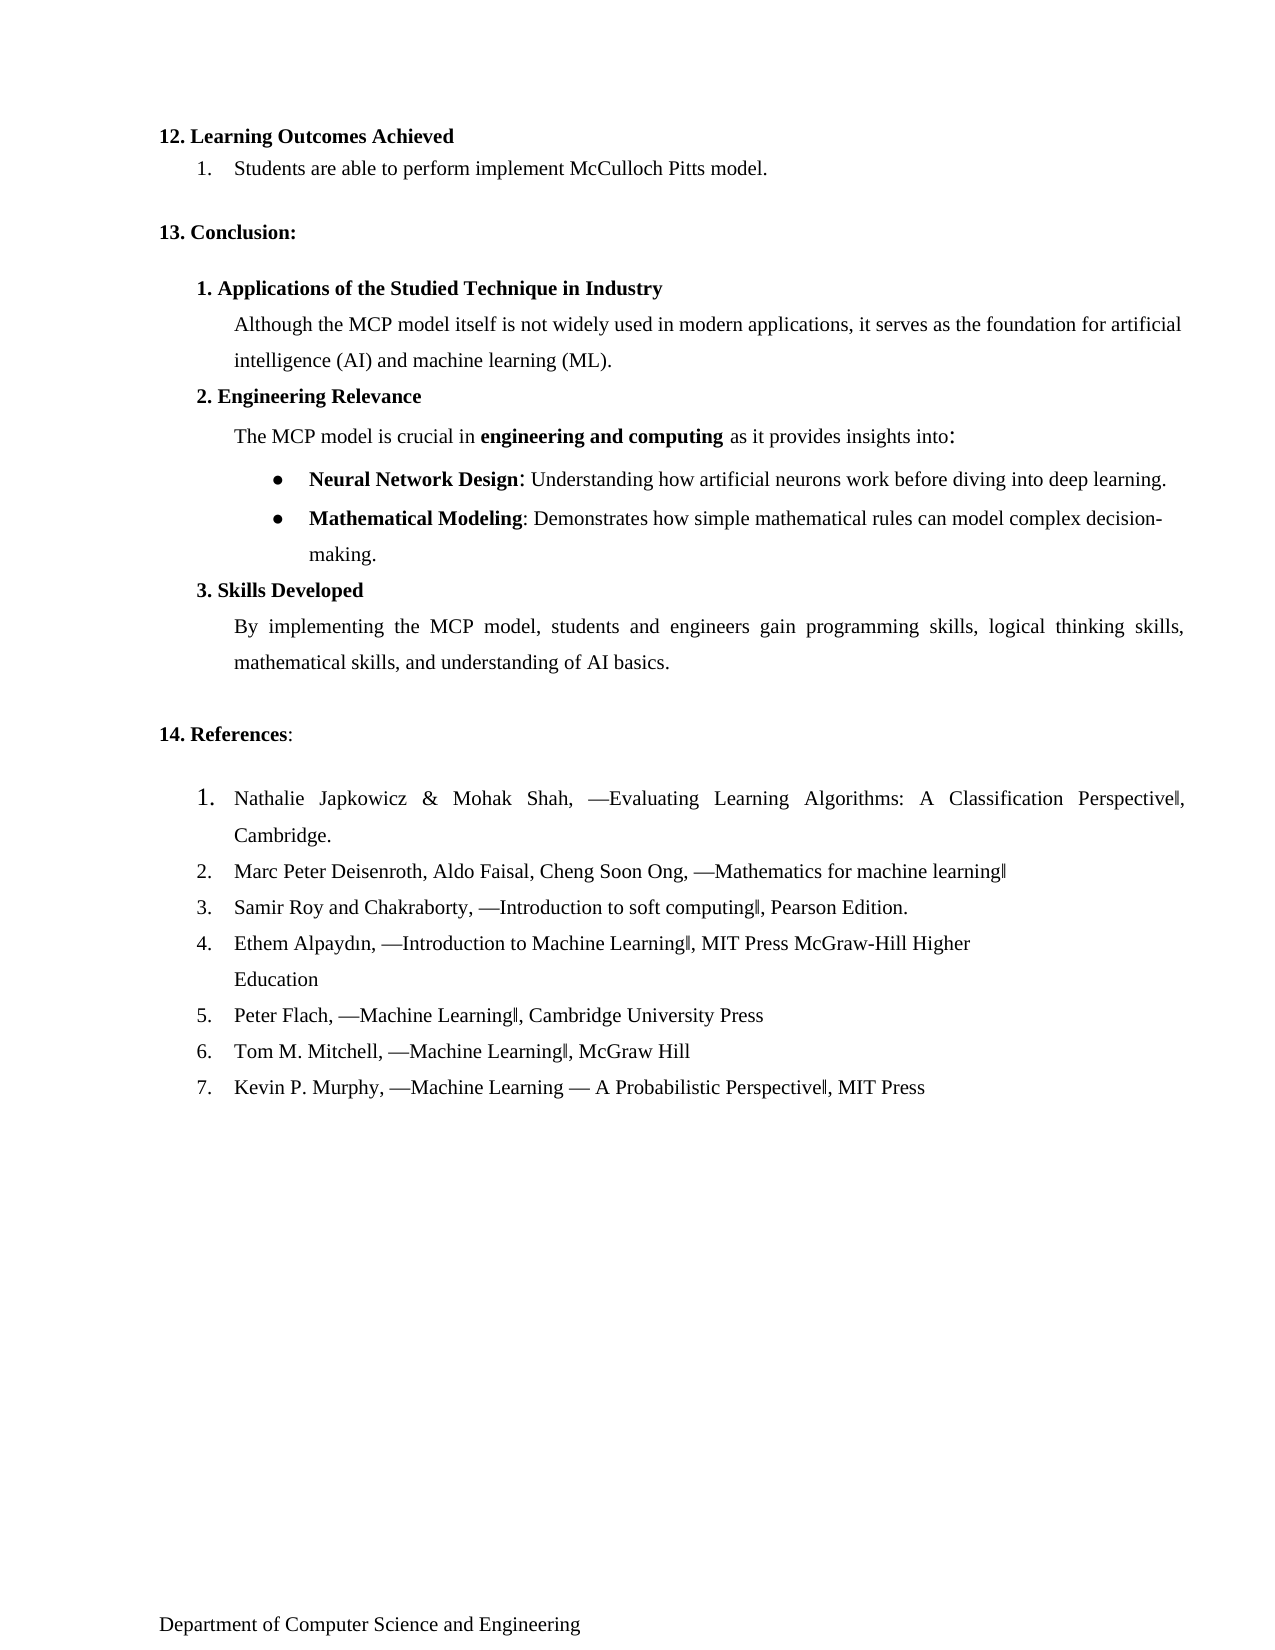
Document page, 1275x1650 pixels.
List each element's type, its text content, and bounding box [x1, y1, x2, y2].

text 12. Learning Outcomes Achieved [159, 124, 1186, 148]
text Although the MCP model itself is not widely used in modern applications, it serves as the foundation for artificial intelligence (AI) and machine learning (ML). [234, 312, 1186, 372]
text 2. Engineering Relevance [196, 384, 1186, 408]
list Neural Network Design: Understanding how artificial neurons work before diving into deep learning. [271, 463, 1186, 492]
list Nathalie Japkowicz & Mohak Shah, ―Evaluating Learning Algorithms: A Classification Perspective‖, Cambridge. [196, 782, 1186, 847]
list Tom M. Mitchell, ―Machine Learning‖, McGraw Hill [196, 1039, 1186, 1063]
text By implementing the MCP model, students and engineers gain programming skills, logical thinking skills, mathematical skills, and understanding of AI basics. [234, 614, 1186, 674]
text 3. Skills Developed [196, 578, 1186, 602]
list Students are able to perform implement McCulloch Pitts model. [196, 156, 1186, 180]
list Mathematical Modeling: Demonstrates how simple mathematical rules can model complex decision-making. [271, 506, 1186, 566]
text The MCP model is crucial in engineering and computing as it provides insights into: [196, 420, 1186, 448]
list Marc Peter Deisenroth, Aldo Faisal, Cheng Soon Ong, ―Mathematics for machine learning‖ [196, 859, 1186, 883]
list Kevin P. Murphy, ―Machine Learning ― A Probabilistic Perspective‖, MIT Press [196, 1075, 1186, 1099]
text 1. Applications of the Studied Technique in Industry [159, 276, 1186, 299]
list Peter Flach, ―Machine Learning‖, Cambridge University Press [196, 1003, 1186, 1027]
list Ethem Alpaydın, ―Introduction to Machine Learning‖, MIT Press McGraw-Hill Higher [196, 931, 1186, 955]
text Education [234, 967, 1186, 991]
text 13. Conclusion: [159, 219, 1186, 244]
list Samir Roy and Chakraborty, ―Introduction to soft computing‖, Pearson Edition. [196, 895, 1186, 919]
text 14. References: [159, 722, 1186, 746]
